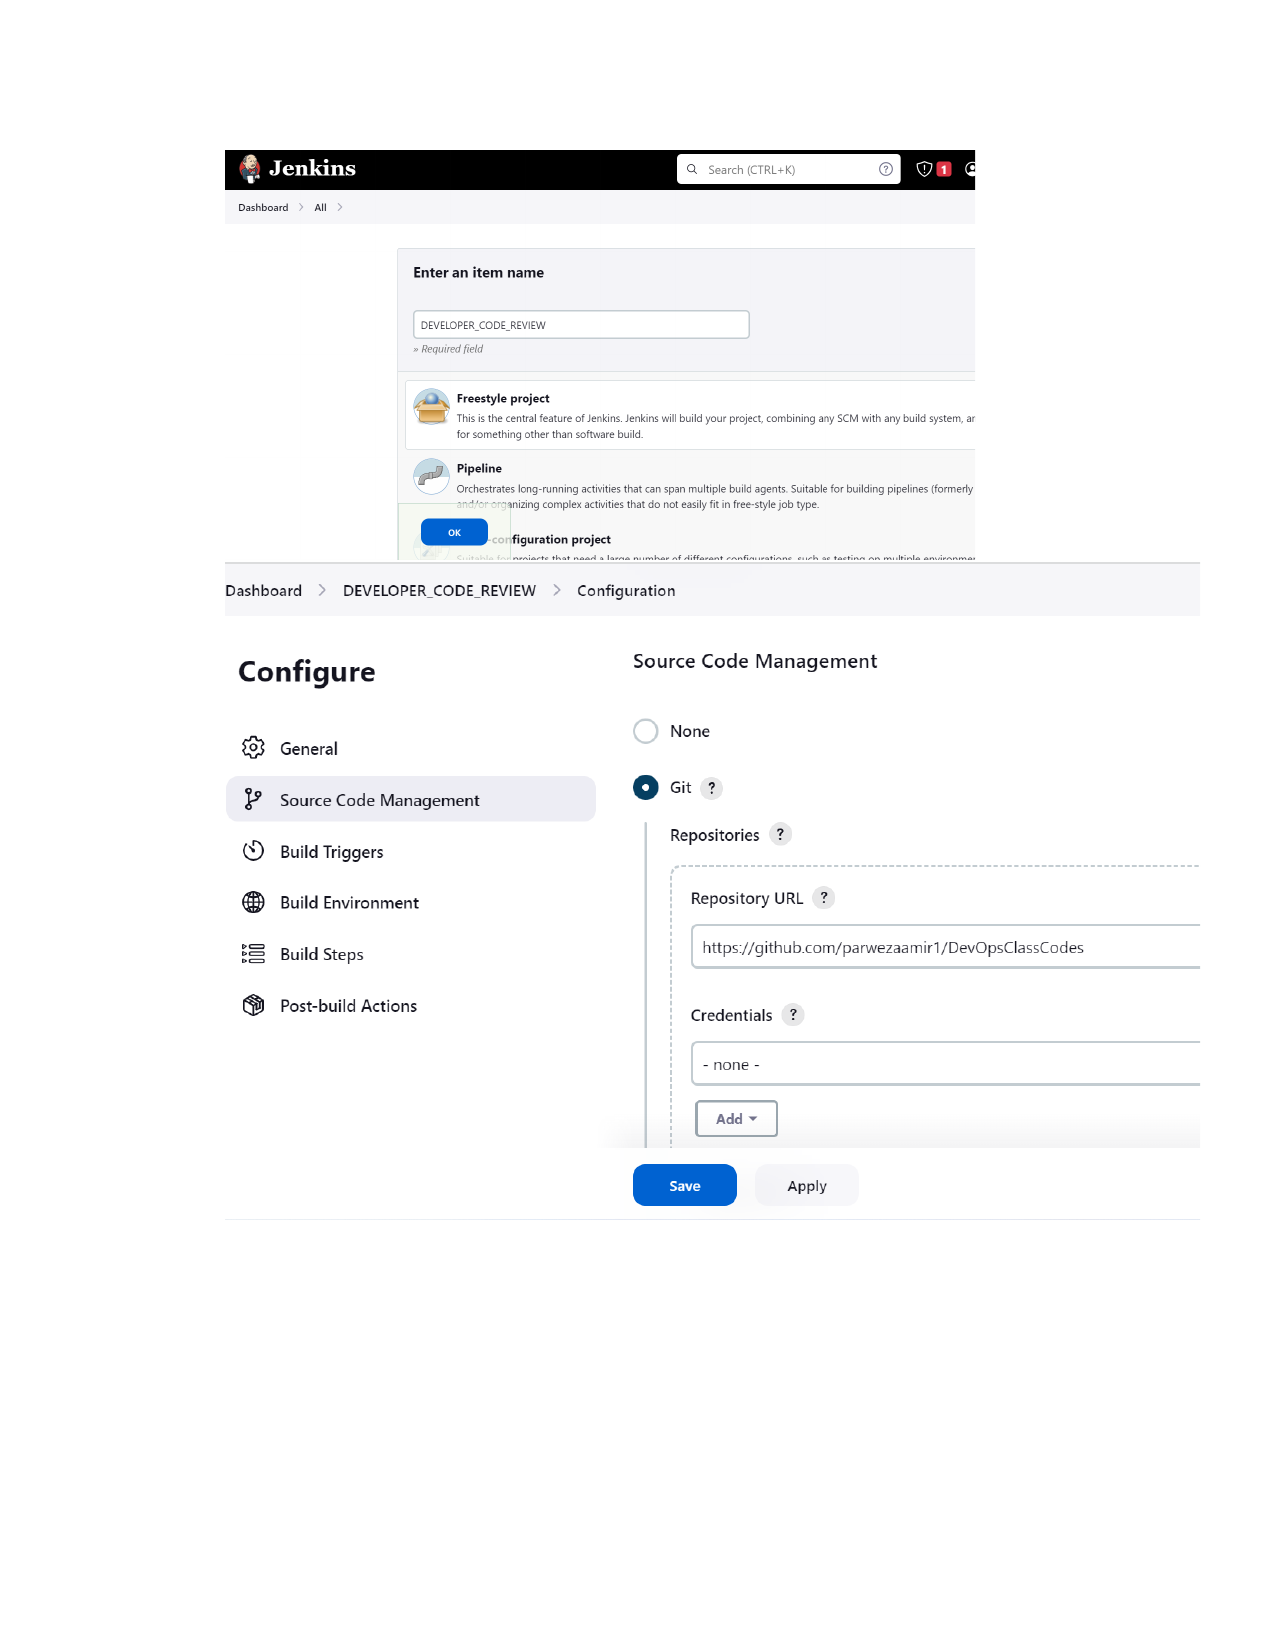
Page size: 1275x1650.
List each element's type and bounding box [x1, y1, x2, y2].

picture [225, 150, 976, 560]
picture [225, 561, 1200, 1220]
